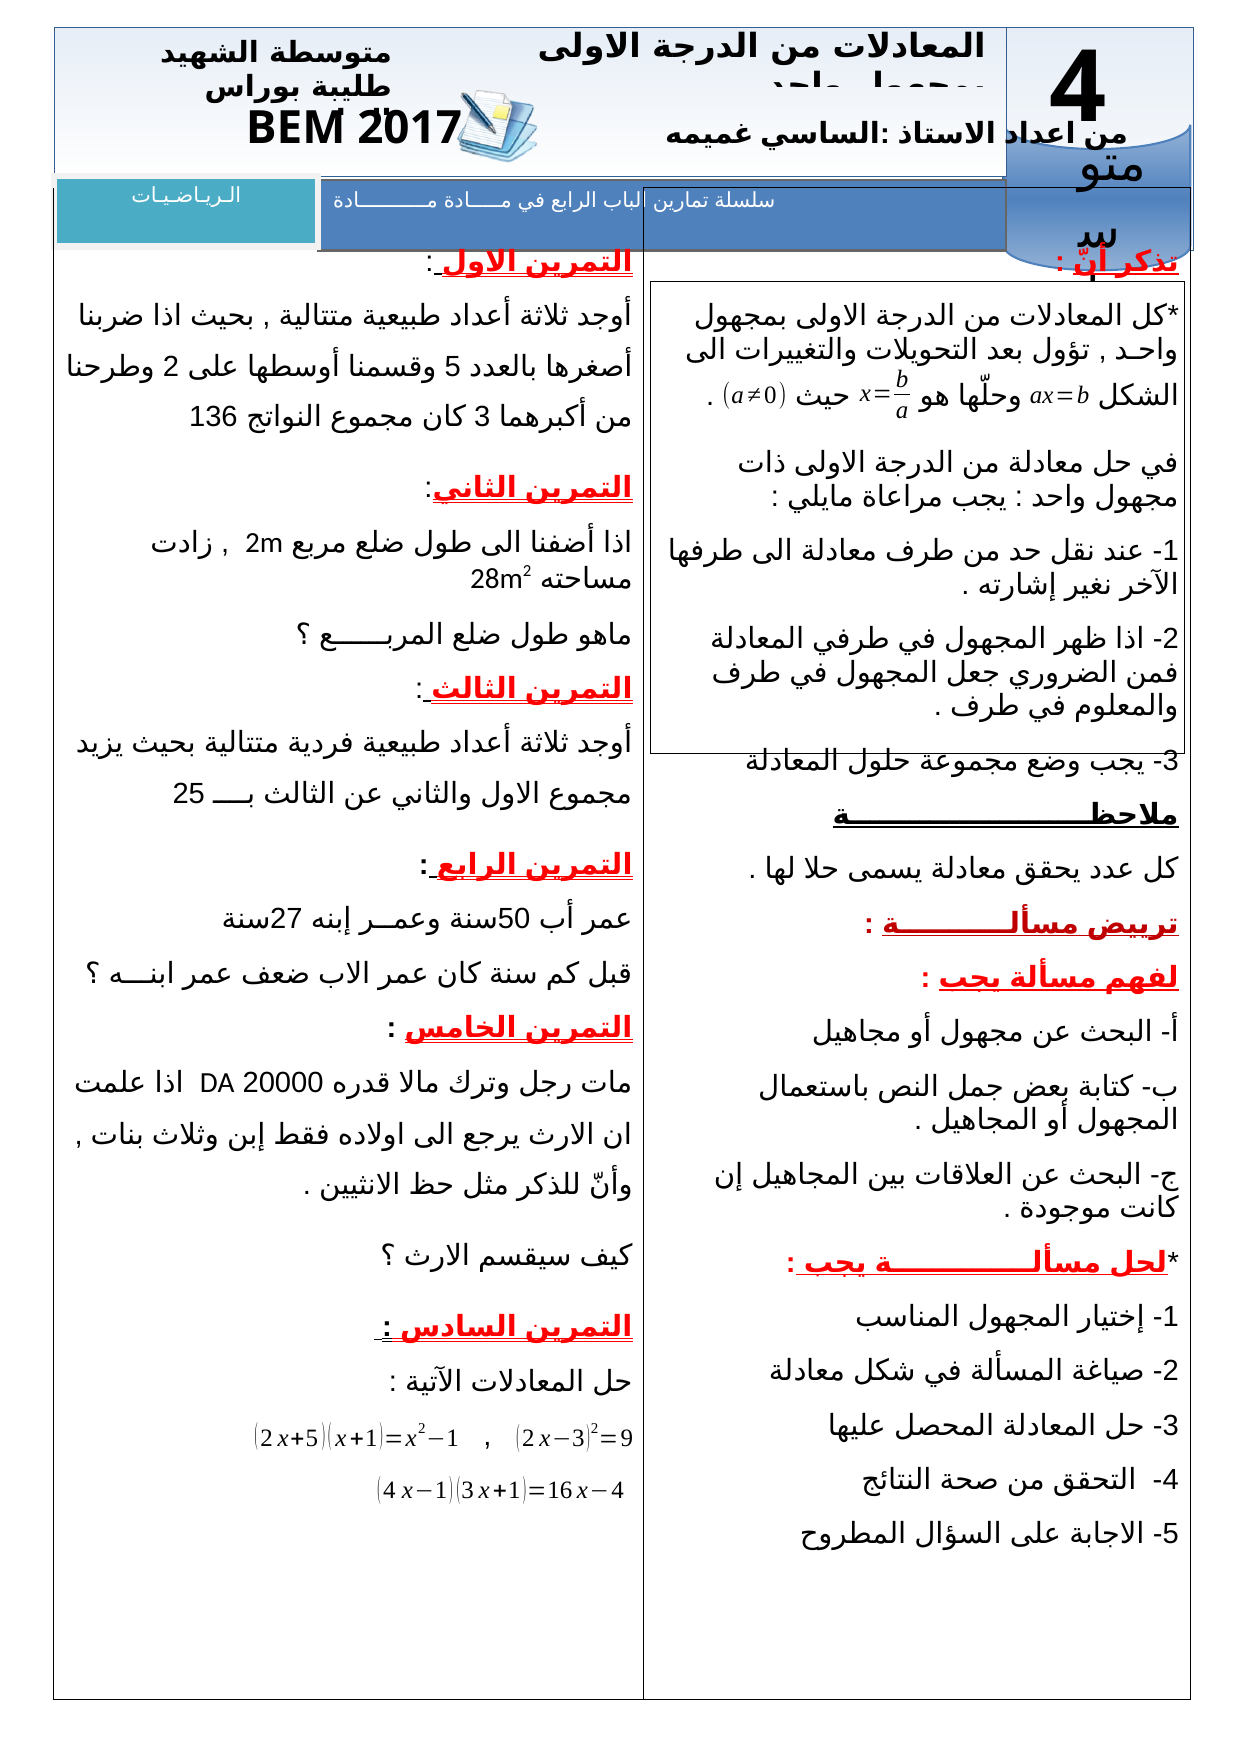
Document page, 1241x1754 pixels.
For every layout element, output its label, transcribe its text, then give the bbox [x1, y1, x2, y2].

text من اعداد الاستاذ :الساسي غميمه BEM 2017 [541, 94, 1193, 156]
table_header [644, 188, 1190, 1699]
text من اعداد الاستاذ :الساسي غميمه BEM 2017 [53, 94, 450, 156]
picture [450, 79, 541, 167]
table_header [54, 187, 643, 1699]
